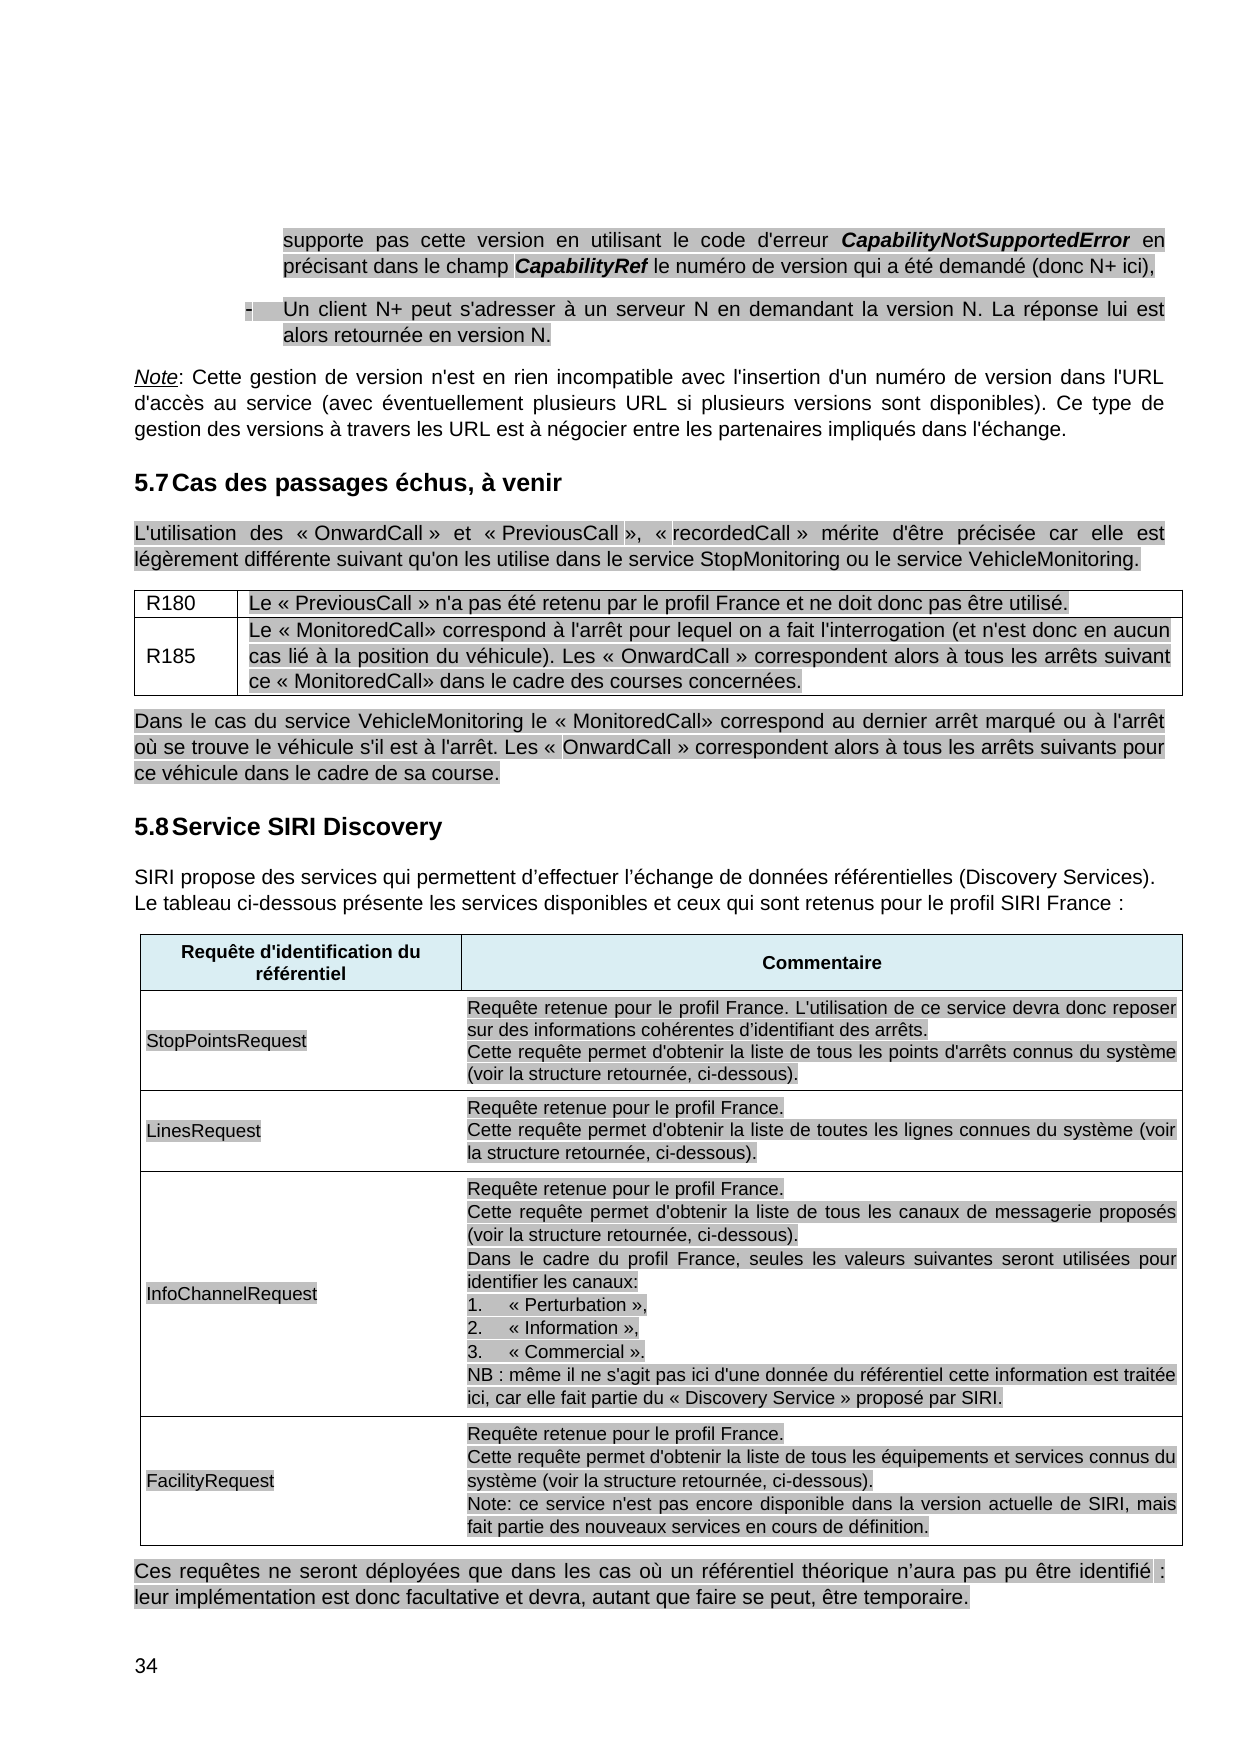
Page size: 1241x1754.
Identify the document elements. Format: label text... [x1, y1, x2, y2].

table_cell LinesRequest [141, 1091, 461, 1171]
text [245, 228, 1165, 278]
subtitle Service SIRI Discovery [134, 811, 1165, 840]
text L'utilisation des « OnwardCall » et « PreviousCall », « recordedCall » mérite d'être précisée car elle est légèrement différente suivant qu'on les utilise dans le service StopMonitoring ou le service VehicleMonitoring. [134, 521, 1165, 571]
table_cell StopPointsRequest [141, 991, 461, 1090]
table_cell Requête retenue pour le profil France. Cette requête permet d'obtenir la liste de tous les canaux de messagerie proposés (voir la structure retournée, ci-dessous). Dans le cadre du profil France, seules les valeurs suivantes seront utilisées pour identifier les canaux: 1. « Perturbation », 2. « Information », 3. « Commercial ». NB : même il ne s'agit pas ici d'une donnée du référentiel cette information est traitée ici, car elle fait partie du « Discovery Service » proposé par SIRI. [461, 1172, 1182, 1416]
table_cell InfoChannelRequest [141, 1172, 461, 1416]
text Note: Cette gestion de version n'est en rien incompatible avec l'insertion d'un numéro de version dans l'URL d'accès au service (avec éventuellement plusieurs URL si plusieurs versions sont disponibles). Ce type de gestion des versions à travers les URL est à négocier entre les partenaires impliqués dans l'échange. [134, 365, 1165, 441]
table_header R180 [135, 591, 237, 617]
text Ces requêtes ne seront déployées que dans les cas où un référentiel théorique n’aura pas pu être identifié : leur implémentation est donc facultative et devra, autant que faire se peut, être temporaire. [134, 1559, 1165, 1609]
table_header Commentaire [462, 935, 1182, 990]
table_cell Le « MonitoredCall» correspond à l'arrêt pour lequel on a fait l'interrogation (et n'est donc en aucun cas lié à la position du véhicule). Les « OnwardCall » correspondent alors à tous les arrêts suivant ce « MonitoredCall» dans le cadre des courses concernées. [238, 618, 1182, 695]
text SIRI propose des services qui permettent d’effectuer l’échange de données référentielles (Discovery Services). Le tableau ci-dessous présente les services disponibles et ceux qui sont retenus pour le profil SIRI France : [134, 865, 1165, 915]
table_cell Requête retenue pour le profil France. Cette requête permet d'obtenir la liste de tous les équipements et services connus du système (voir la structure retournée, ci-dessous). Note: ce service n'est pas encore disponible dans la version actuelle de SIRI, mais fait partie des nouveaux services en cours de définition. [461, 1417, 1182, 1545]
table_header Requête d'identification du référentiel [141, 935, 461, 990]
text Dans le cas du service VehicleMonitoring le « MonitoredCall» correspond au dernier arrêt marqué ou à l'arrêt où se trouve le véhicule s'il est à l'arrêt. Les « OnwardCall » correspondent alors à tous les arrêts suivants pour ce véhicule dans le cadre de sa course. [134, 733, 1165, 784]
text Un client N+ peut s'adresser à un serveur N en demandant la version N. La réponse lui est alors retournée en version N. [245, 297, 1165, 346]
table_cell Requête retenue pour le profil France. L'utilisation de ce service devra donc reposer sur des informations cohérentes d’identifiant des arrêts. Cette requête permet d'obtenir la liste de tous les points d'arrêts connus du système (voir la structure retournée, ci-dessous). [461, 991, 1182, 1090]
table_header Le « PreviousCall » n'a pas été retenu par le profil France et ne doit donc pas être utilisé. [238, 591, 1182, 617]
table_cell FacilityRequest [141, 1417, 461, 1545]
table_cell Requête retenue pour le profil France. Cette requête permet d'obtenir la liste de toutes les lignes connues du système (voir la structure retournée, ci-dessous). [461, 1091, 1182, 1171]
subtitle Cas des passages échus, à venir [134, 467, 1165, 496]
table_cell R185 [135, 618, 237, 695]
